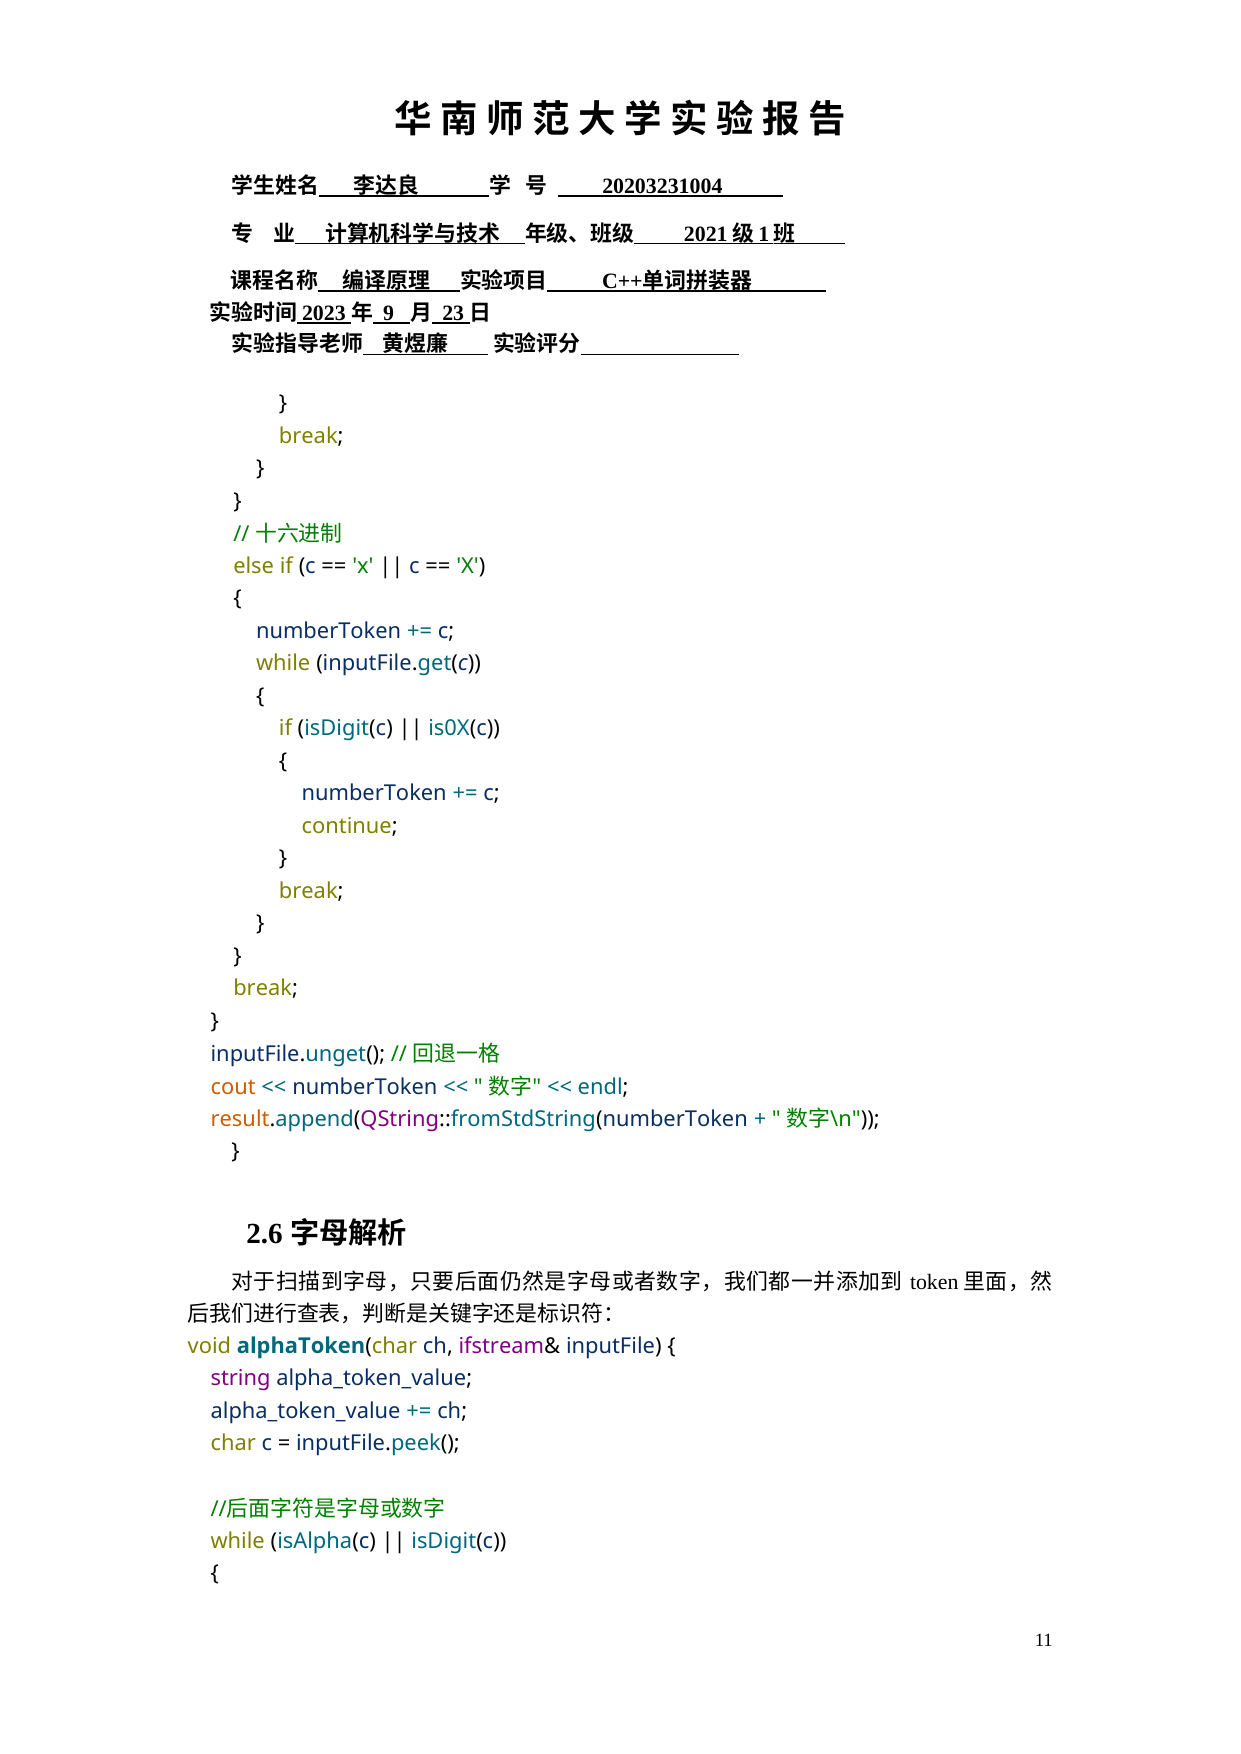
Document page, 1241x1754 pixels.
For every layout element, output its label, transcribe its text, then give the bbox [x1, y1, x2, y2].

text 2.6 字母解析 [187, 1198, 1053, 1263]
text else if (c == 'x' || c == 'X') [187, 548, 1053, 581]
text inputFile.unget(); // 回退一格 [187, 1036, 1053, 1068]
text break; [187, 418, 1053, 451]
text char c = inputFile.peek(); [187, 1426, 1053, 1458]
text numberToken += c; [187, 613, 1053, 646]
text void alphaToken(char ch, ifstream& inputFile) { [187, 1328, 1053, 1361]
text } [187, 451, 1053, 483]
text while (inputFile.get(c)) [187, 646, 1053, 678]
text { [187, 678, 1053, 711]
text { [187, 581, 1053, 613]
text result.append(QString::fromStdString(numberToken + " 数字\n")); [187, 1101, 1053, 1133]
text } [187, 1003, 1053, 1036]
text } [187, 906, 1053, 938]
text while (isAlpha(c) || isDigit(c)) [187, 1523, 1053, 1556]
text if (isDigit(c) || is0X(c)) [187, 711, 1053, 743]
text { [187, 743, 1053, 776]
text string alpha_token_value; [187, 1361, 1053, 1393]
text numberToken += c; [187, 776, 1053, 808]
text alpha_token_value += ch; [187, 1393, 1053, 1426]
text continue; [187, 808, 1053, 841]
text } [187, 483, 1053, 516]
text //后面字符是字母或数字 [187, 1491, 1053, 1523]
text { [187, 1556, 1053, 1588]
text // 十六进制 [187, 516, 1053, 548]
text } [187, 938, 1053, 971]
text 对于扫描到字母，只要后面仍然是字母或者数字，我们都一并添加到token里面，然后我们进行查表，判断是关键字还是标识符： [187, 1263, 1053, 1328]
text break; [187, 873, 1053, 906]
text } [187, 386, 1053, 418]
text cout << numberToken << " 数字" << endl; [187, 1068, 1053, 1101]
text } [187, 1133, 1053, 1166]
text break; [187, 971, 1053, 1003]
text } [187, 841, 1053, 873]
